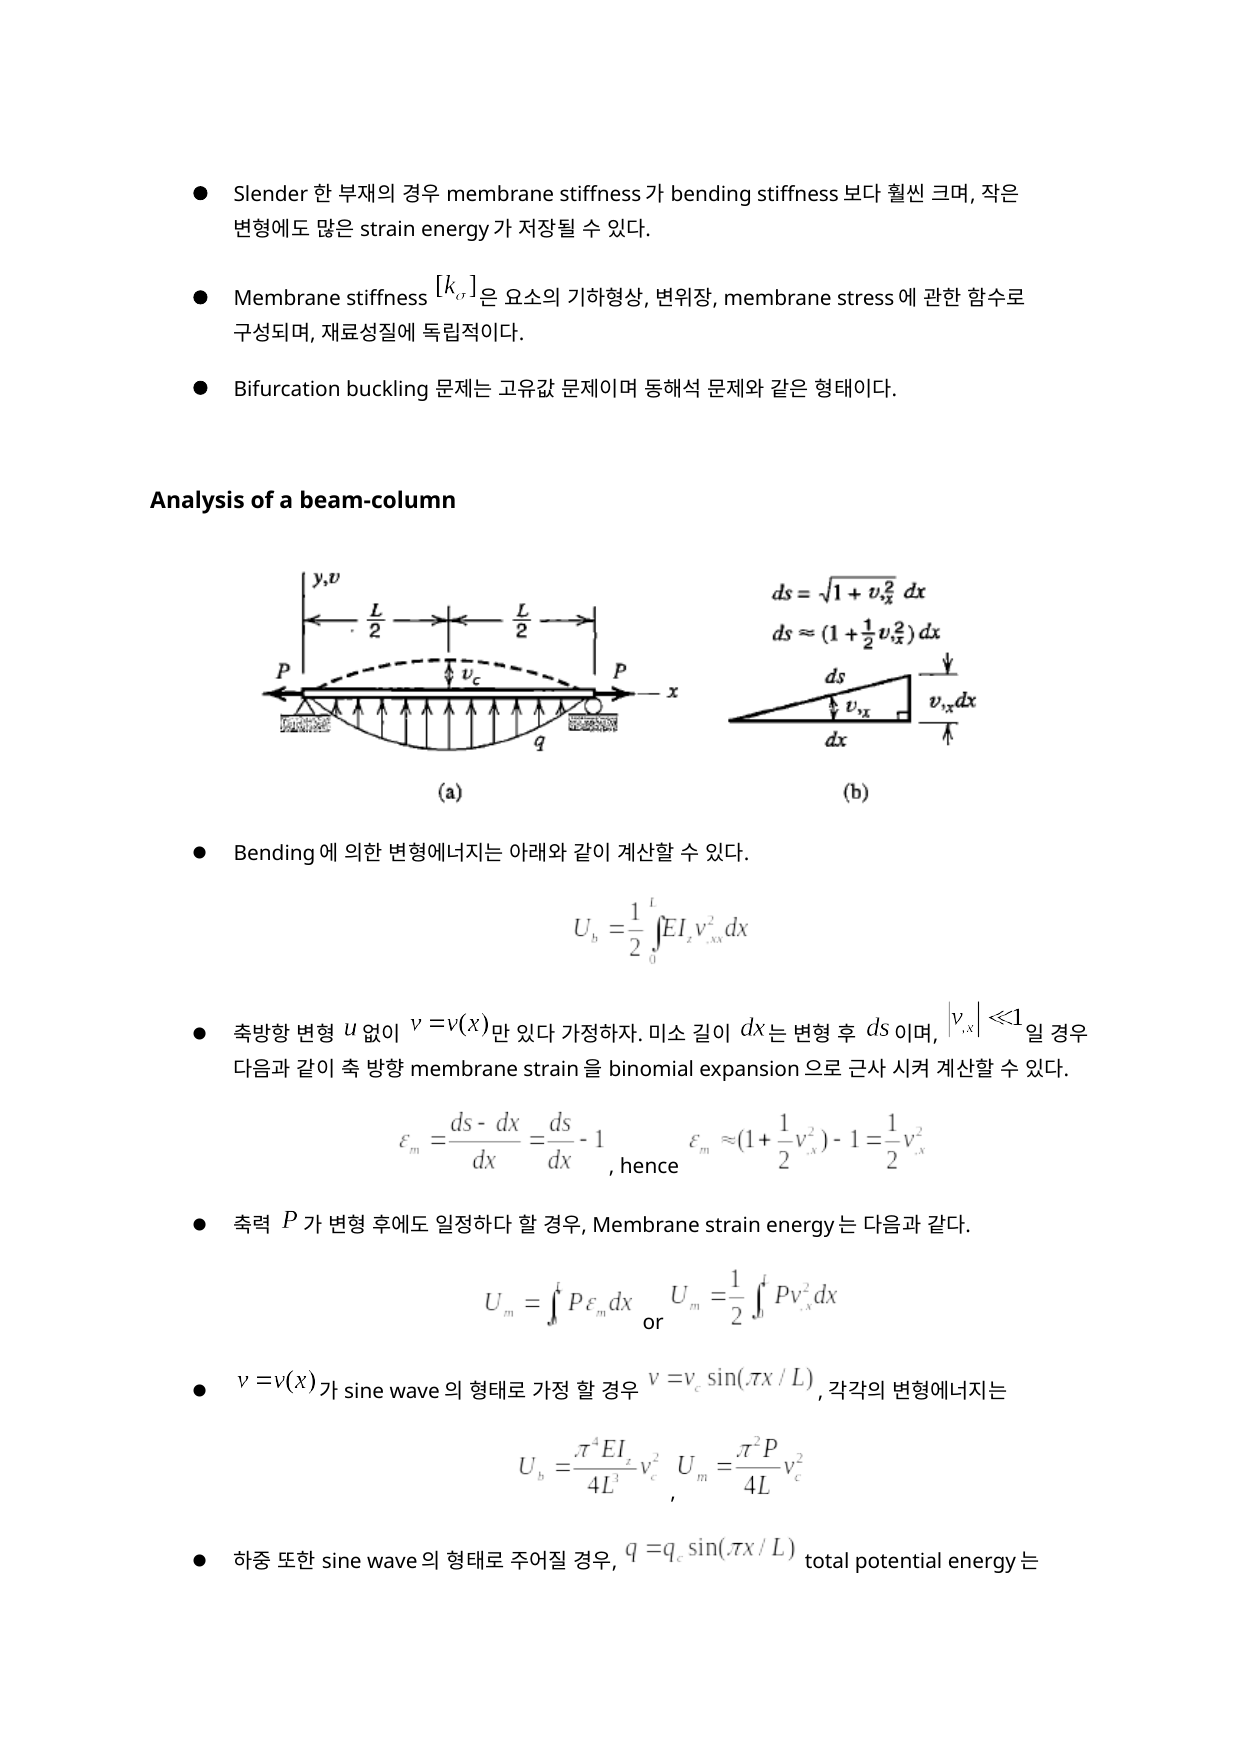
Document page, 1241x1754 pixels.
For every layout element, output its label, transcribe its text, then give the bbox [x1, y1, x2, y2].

list 하중 또한 sine wave의 형태로 주어질 경우, total potential energy는 [192, 1531, 1090, 1575]
list Membrane stiffness 은 요소의 기하형상, 변위장, membrane stress에 관한 함수로 구성되며, 재료성질에 독립적이다. [192, 268, 1090, 347]
list , hence [233, 1108, 1090, 1179]
list , [233, 1430, 1090, 1506]
list or [233, 1263, 1090, 1335]
list 가 sine wave의 형태로 가정 할 경우 , 각각의 변형에너지는 [192, 1360, 1090, 1404]
picture [249, 541, 992, 812]
list Bending에 의한 변형에너지는 아래와 같이 계산할 수 있다. [192, 836, 1090, 867]
list 축력 가 변형 후에도 일정하다 할 경우, Membrane strain energy는 다음과 같다. [192, 1204, 1090, 1238]
list 축방항 변형 없이 만 있다 가정하자. 미소 길이 는 변형 후 이며, 일 경우 다음과 같이 축 방향 membrane strain을 binomial expansion으로 근사 시켜 계산할 수 있다. [192, 995, 1090, 1083]
list Bifurcation buckling 문제는 고유값 문제이며 동해석 문제와 같은 형태이다. [192, 372, 1090, 402]
text Analysis of a beam-column [150, 484, 1090, 516]
list Slender 한 부재의 경우 membrane stiffness가 bending stiffness보다 훨씬 크며, 작은 변형에도 많은 strain energy가 저장될 수 있다. [192, 177, 1090, 242]
